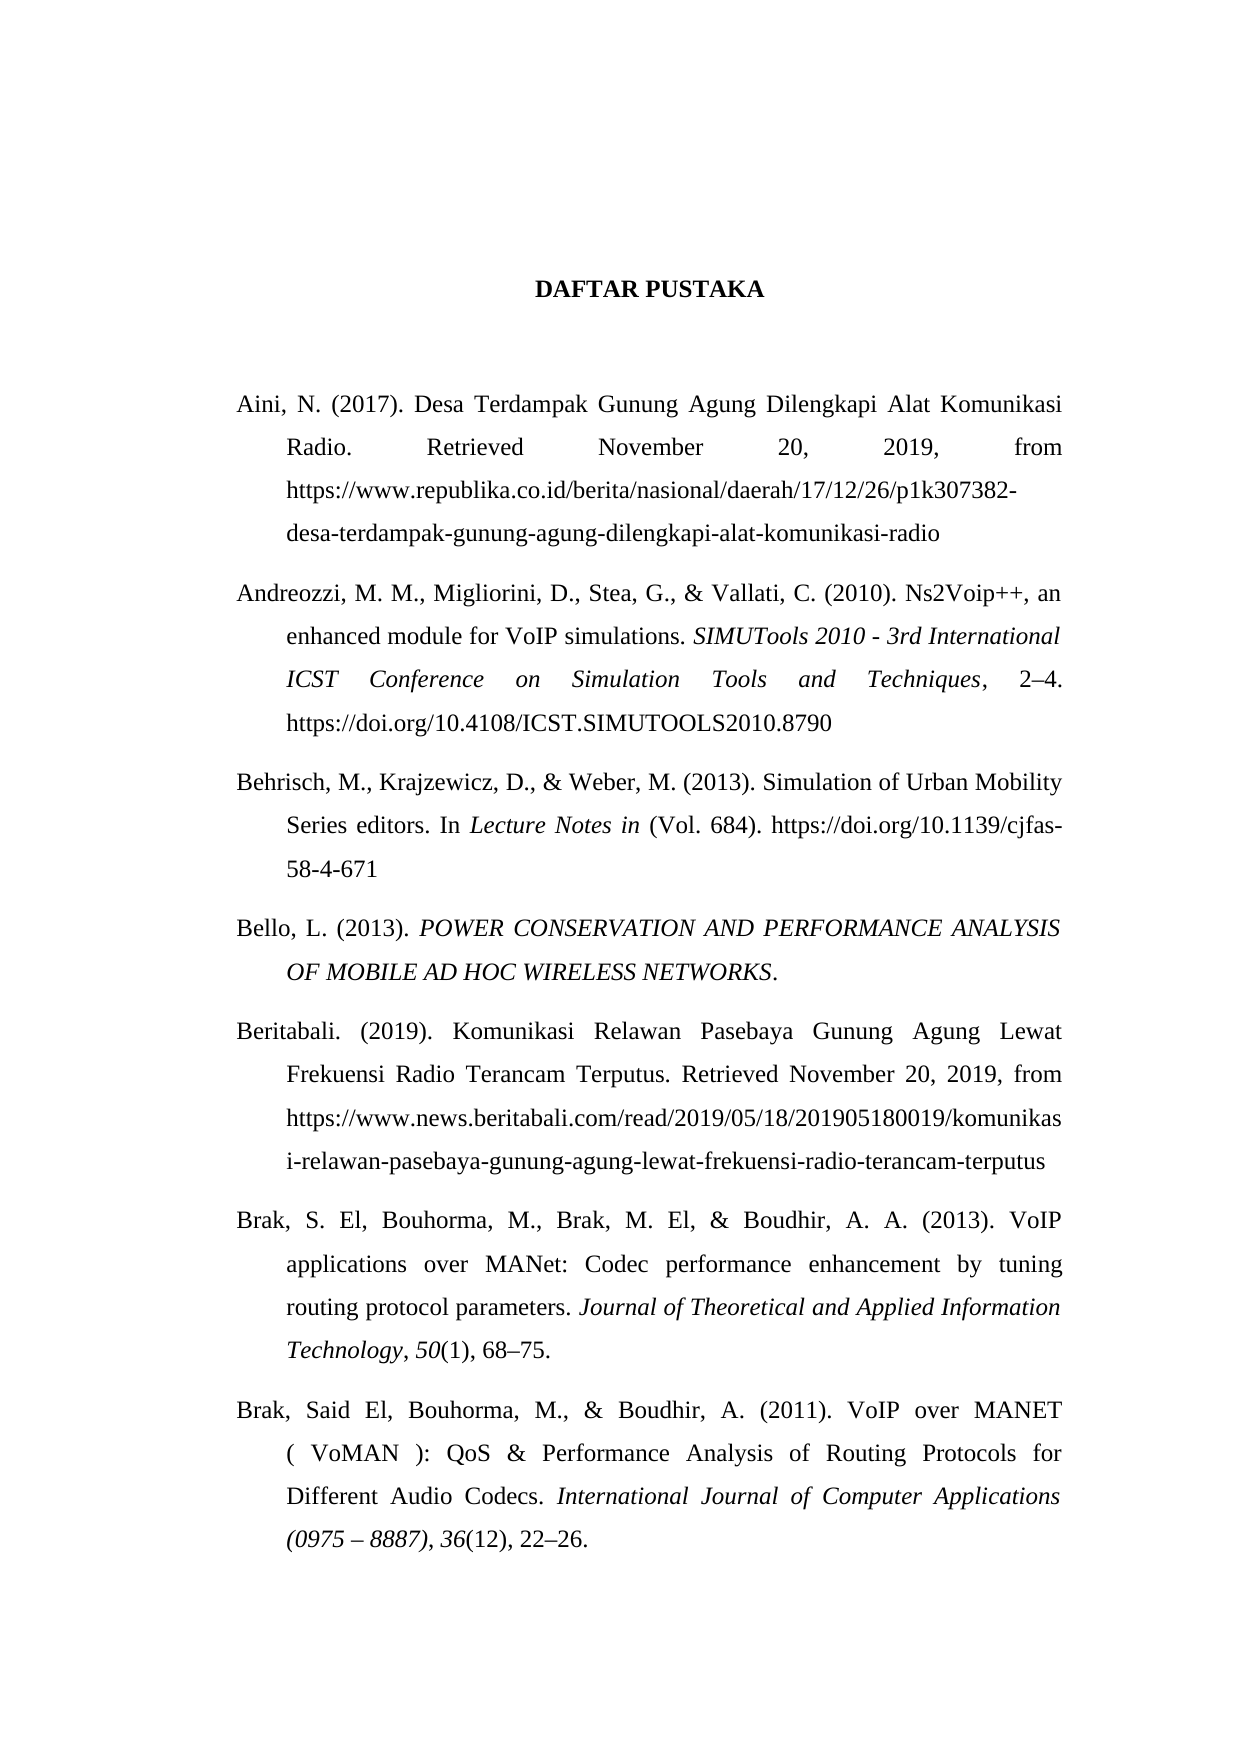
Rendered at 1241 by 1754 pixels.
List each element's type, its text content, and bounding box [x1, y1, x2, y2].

text Bello, L. (2013). POWER CONSERVATION AND PERFORMANCE ANALYSIS OF MOBILE AD HOC WIRELESS NETWORKS. [236, 913, 1063, 985]
text Beritabali. (2019). Komunikasi Relawan Pasebaya Gunung Agung Lewat Frekuensi Radio Terancam Terputus. Retrieved November 20, 2019, from https://www.news.beritabali.com/read/2019/05/18/201905180019/komunikasi-relawan-pasebaya-gunung-agung-lewat-frekuensi-radio-terancam-terputus [236, 1016, 1063, 1174]
text Aini, N. (2017). Desa Terdampak Gunung Agung Dilengkapi Alat Komunikasi Radio. Retrieved November 20, 2019, from https://www.republika.co.id/berita/nasional/daerah/17/12/26/p1k307382-desa-terdampak-gunung-agung-dilengkapi-alat-komunikasi-radio [236, 389, 1063, 547]
text Andreozzi, M. M., Migliorini, D., Stea, G., & Vallati, C. (2010). Ns2Voip++, an enhanced module for VoIP simulations. SIMUTools 2010 - 3rd International ICST Conference on Simulation Tools and Techniques, 2–4. https://doi.org/10.4108/ICST.SIMUTOOLS2010.8790 [236, 578, 1063, 736]
text Brak, S. El, Bouhorma, M., Brak, M. El, & Boudhir, A. A. (2013). VoIP applications over MANet: Codec performance enhancement by tuning routing protocol parameters. Journal of Theoretical and Applied Information Technology, 50(1), 68–75. [236, 1206, 1063, 1364]
subtitle DAFTAR PUSTAKA [236, 274, 1063, 302]
text Brak, Said El, Bouhorma, M., & Boudhir, A. (2011). VoIP over MANET ( VoMAN ): QoS & Performance Analysis of Routing Protocols for Different Audio Codecs. International Journal of Computer Applications (0975 – 8887), 36(12), 22–26. [236, 1395, 1063, 1553]
text Behrisch, M., Krajzewicz, D., & Weber, M. (2013). Simulation of Urban Mobility Series editors. In Lecture Notes in (Vol. 684). https://doi.org/10.1139/cjfas-58-4-671 [236, 767, 1063, 882]
